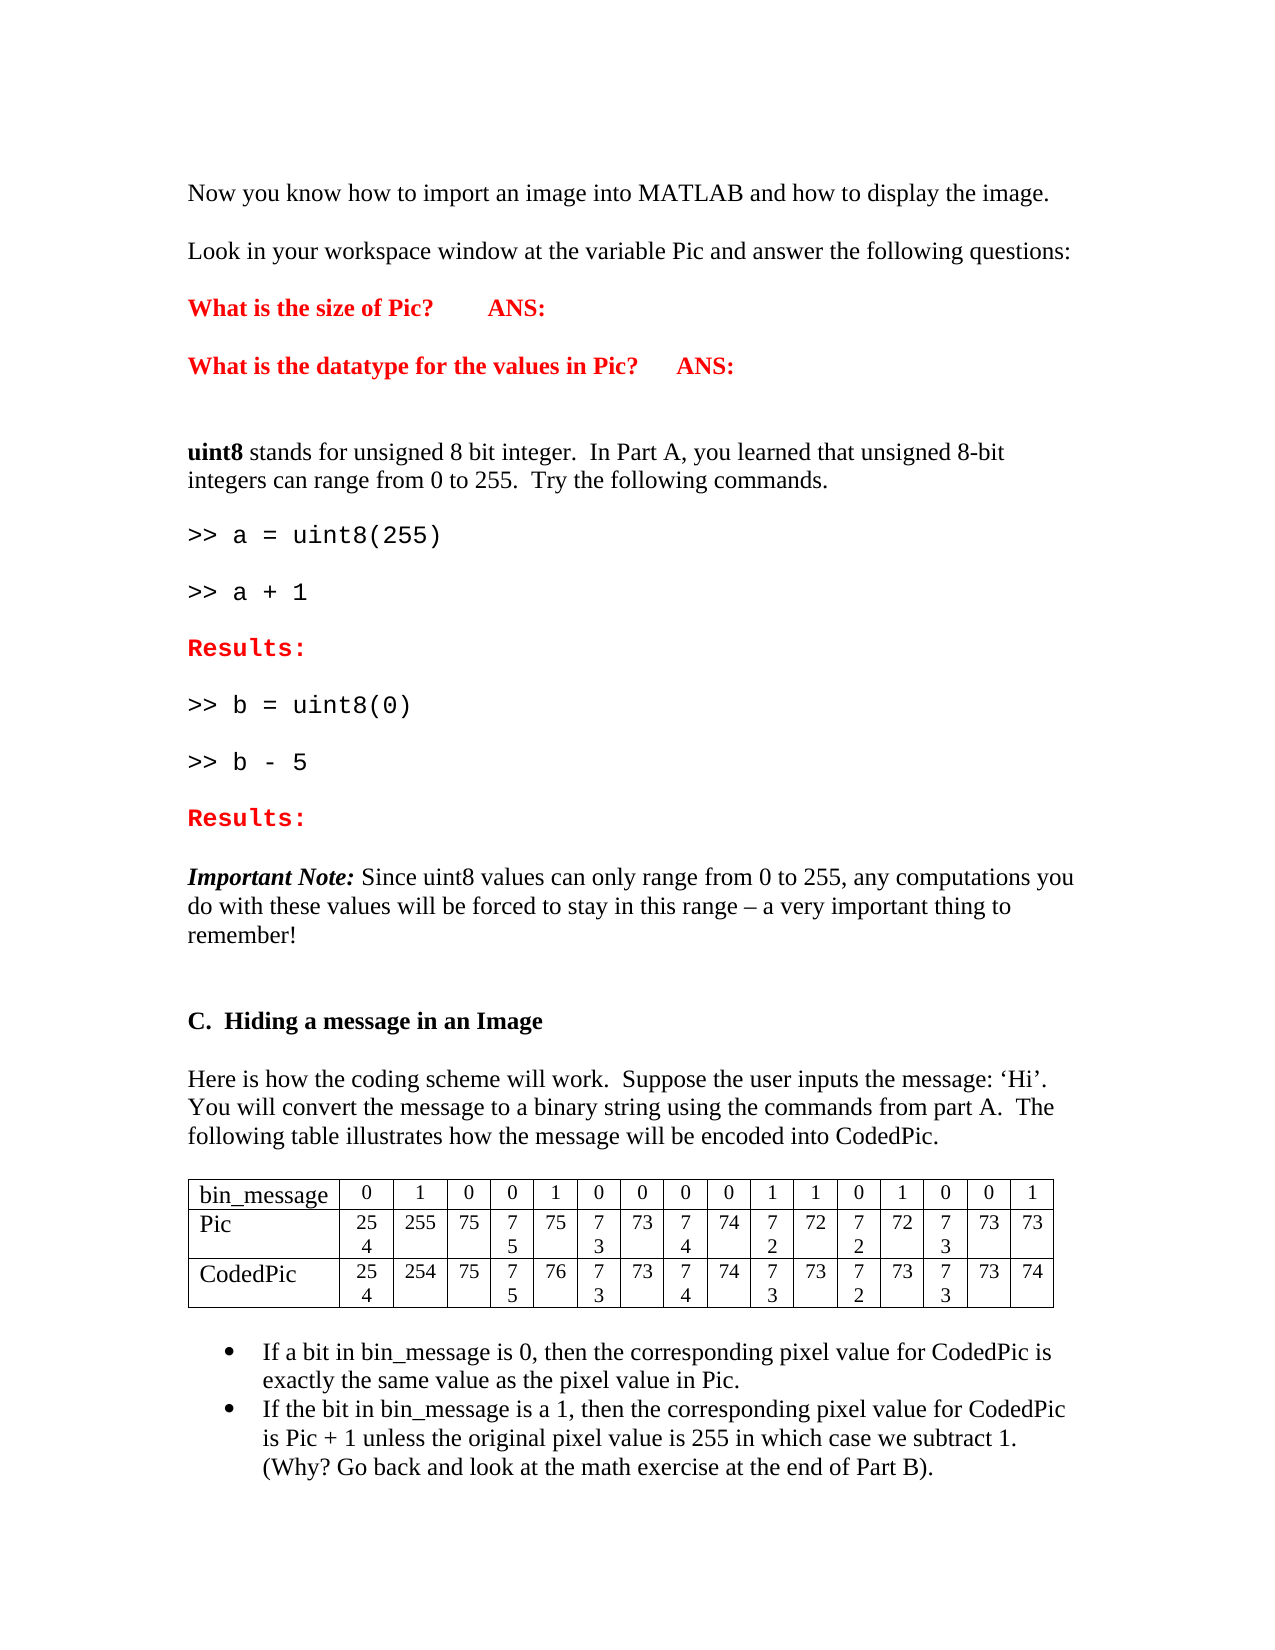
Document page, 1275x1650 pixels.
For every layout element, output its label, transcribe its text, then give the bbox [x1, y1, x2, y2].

table_cell 75 [534, 1210, 577, 1258]
table_cell 73 [881, 1259, 923, 1307]
text Look in your workspace window at the variable Pic and answer the following questions: [187, 236, 1087, 264]
table_cell 76 [534, 1259, 577, 1307]
text Now you know how to import an image into MATLAB and how to display the image. [187, 178, 1087, 207]
table_cell 72 [838, 1259, 880, 1307]
table_header 1 [394, 1180, 447, 1208]
table_cell 255 [394, 1210, 447, 1258]
table_cell 73 [924, 1259, 967, 1307]
table_header 0 [448, 1180, 490, 1208]
table_cell 75 [448, 1259, 490, 1307]
table_header bin_message [189, 1180, 339, 1208]
table_cell 73 [968, 1259, 1010, 1307]
table_cell 73 [578, 1210, 620, 1258]
table_cell 73 [968, 1210, 1010, 1258]
text >> b = uint8(0) [187, 692, 1087, 721]
table_header 0 [340, 1180, 393, 1208]
table_cell 72 [751, 1210, 793, 1258]
table_cell 72 [794, 1210, 837, 1258]
table_cell 73 [621, 1259, 663, 1307]
table_header 0 [664, 1180, 707, 1208]
text Results: [187, 806, 1087, 834]
table_header 1 [881, 1180, 923, 1208]
table_cell 254 [340, 1259, 393, 1307]
table_cell CodedPic [189, 1259, 339, 1307]
table_cell 73 [751, 1259, 793, 1307]
table_header 1 [534, 1180, 577, 1208]
list If the bit in bin_message is a 1, then the corresponding pixel value for CodedPic is Pic + 1 unless the original pixel value is 255 in which case we subtract 1. (Why? Go back and look at the math exercise at the end of Part B). [225, 1394, 1087, 1480]
table_header 1 [794, 1180, 837, 1208]
text Here is how the coding scheme will work. Suppose the user inputs the message: ‘Hi’. You will convert the message to a binary string using the commands from part A. The following table illustrates how the message will be encoded into CodedPic. [187, 1064, 1087, 1150]
table_header 0 [621, 1180, 663, 1208]
text What is the size of Pic? ANS: [187, 293, 1087, 322]
text >> a = uint8(255) [187, 522, 1087, 551]
table_cell 73 [1011, 1210, 1053, 1258]
table_header 0 [924, 1180, 967, 1208]
text >> b - 5 [187, 749, 1087, 777]
table_cell 72 [881, 1210, 923, 1258]
text What is the datatype for the values in Pic? ANS: [187, 351, 1087, 379]
table_cell 74 [1011, 1259, 1053, 1307]
table_cell 75 [448, 1210, 490, 1258]
table_cell 73 [578, 1259, 620, 1307]
table_header 1 [751, 1180, 793, 1208]
list If a bit in bin_message is 0, then the corresponding pixel value for CodedPic is exactly the same value as the pixel value in Pic. [225, 1337, 1087, 1394]
table_header 0 [578, 1180, 620, 1208]
table_cell 72 [838, 1210, 880, 1258]
table_header 0 [838, 1180, 880, 1208]
table_header 0 [968, 1180, 1010, 1208]
table_cell 254 [340, 1210, 393, 1258]
text uint8 stands for unsigned 8 bit integer. In Part A, you learned that unsigned 8-bit integers can range from 0 to 255. Try the following commands. [187, 437, 1087, 494]
table_cell 75 [491, 1259, 533, 1307]
table_cell 74 [664, 1259, 707, 1307]
table_cell 73 [621, 1210, 663, 1258]
table_header 1 [1011, 1180, 1053, 1208]
table_cell 73 [794, 1259, 837, 1307]
table_cell 74 [664, 1210, 707, 1258]
table_cell 74 [708, 1210, 750, 1258]
text >> a + 1 [187, 579, 1087, 607]
table_cell Pic [189, 1210, 339, 1258]
text C. Hiding a message in an Image [187, 1006, 1087, 1035]
table_cell 73 [924, 1210, 967, 1258]
text Important Note: Since uint8 values can only range from 0 to 255, any computations you do with these values will be forced to stay in this range – a very important thing to remember! [187, 862, 1087, 949]
text Results: [187, 636, 1087, 664]
table_header 0 [708, 1180, 750, 1208]
table_cell 74 [708, 1259, 750, 1307]
table_cell 254 [394, 1259, 447, 1307]
table_cell 75 [491, 1210, 533, 1258]
table_header 0 [491, 1180, 533, 1208]
